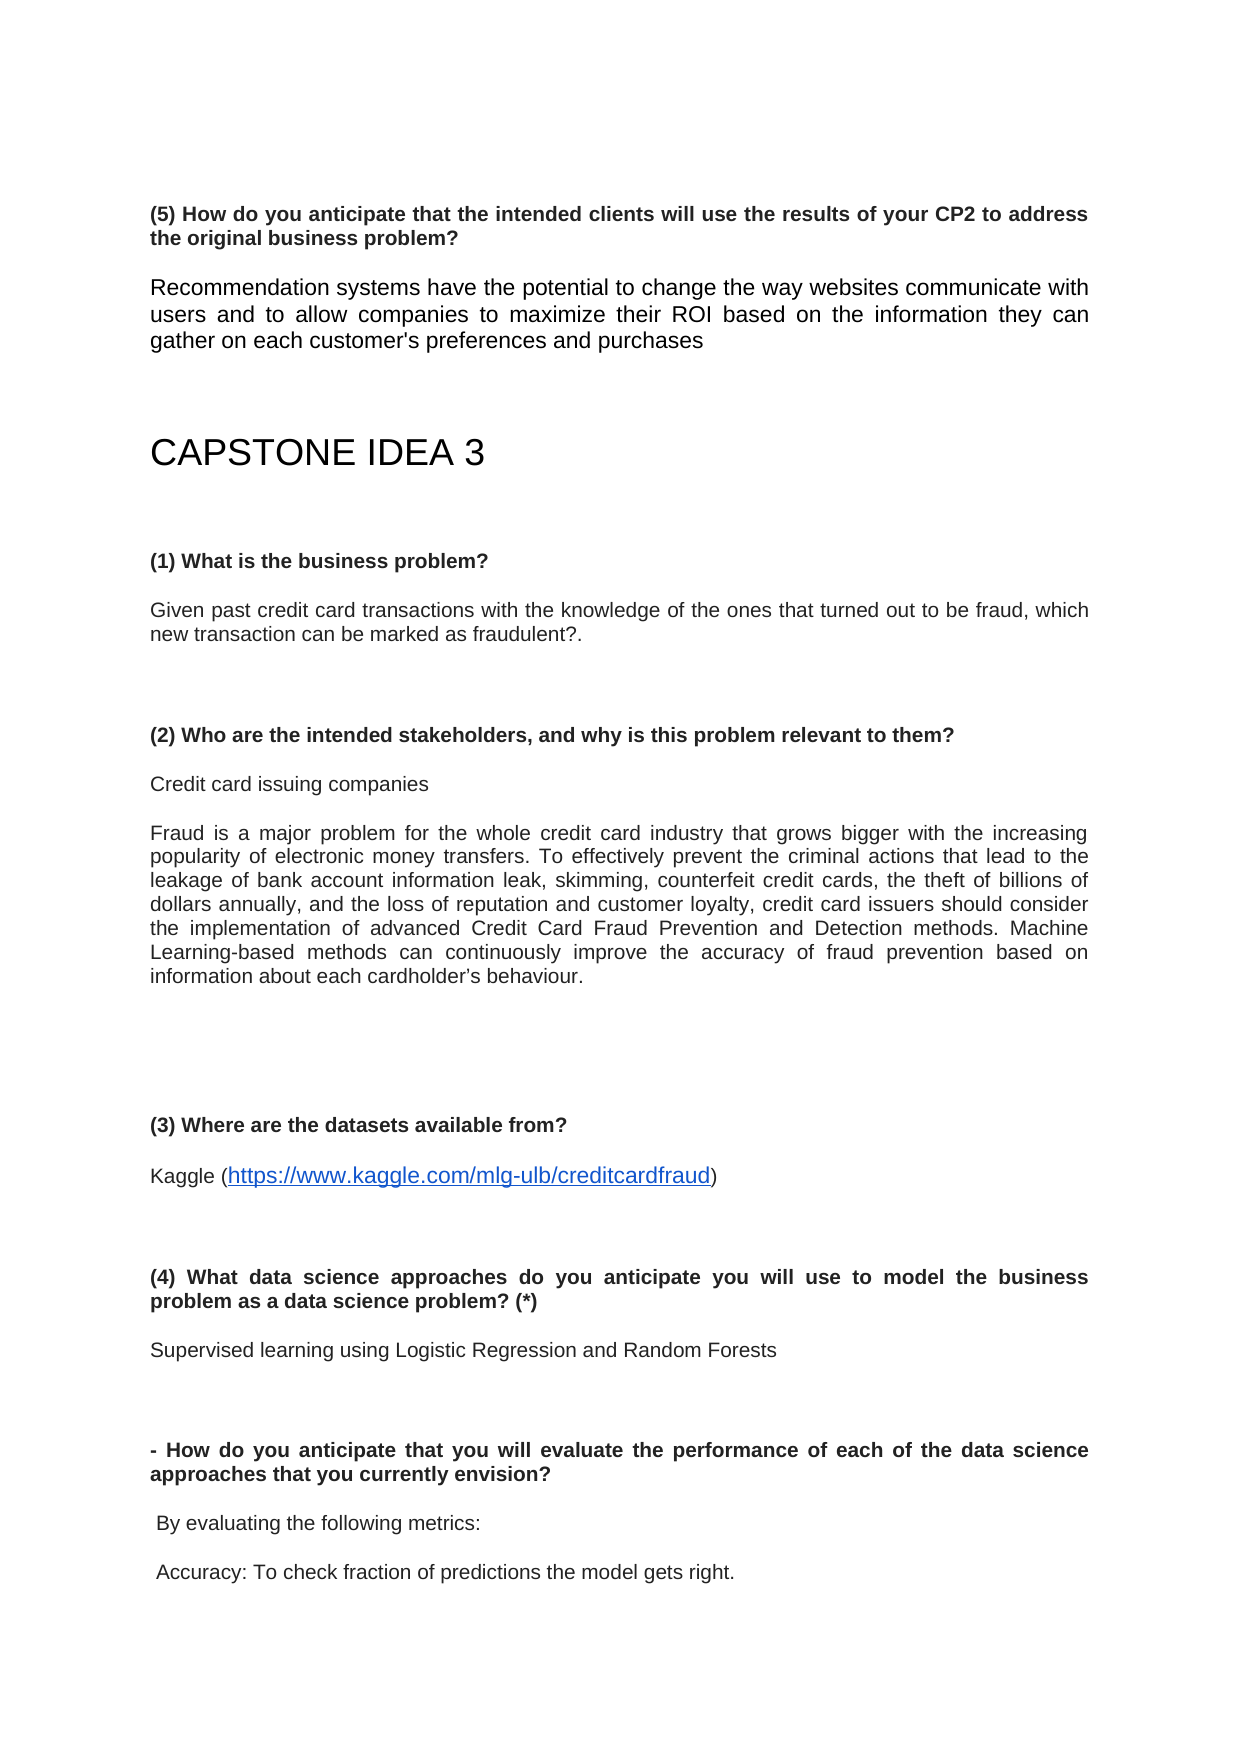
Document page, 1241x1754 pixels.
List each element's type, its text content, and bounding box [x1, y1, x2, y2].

text (1) What is the business problem? [150, 549, 1090, 573]
text Kaggle (https://www.kaggle.com/mlg-ulb/creditcardfraud) [150, 1162, 1090, 1189]
text (2) Who are the intended stakeholders, and why is this problem relevant to them? [150, 722, 1090, 746]
text Supervised learning using Logistic Regression and Random Forests [150, 1338, 1090, 1362]
text (5) How do you anticipate that the intended clients will use the results of your CP2 to address the original business problem? [150, 201, 1090, 249]
text Given past credit card transactions with the knowledge of the ones that turned out to be fraud, which new transaction can be marked as fraudulent?. [150, 598, 1090, 646]
text (3) Where are the datasets available from? [150, 1113, 1090, 1137]
text Fraud is a major problem for the whole credit card industry that grows bigger with the increasing popularity of electronic money transfers. To effectively prevent the criminal actions that lead to the leakage of bank account information leak, skimming, counterfeit credit cards, the theft of billions of dollars annually, and the loss of reputation and customer loyalty, credit card issuers should consider the implementation of advanced Credit Card Fraud Prevention and Detection methods. Machine Learning-based methods can continuously improve the accuracy of fraud prevention based on information about each cardholder’s behaviour. [150, 820, 1090, 988]
text (4) What data science approaches do you anticipate you will use to model the business problem as a data science problem? (*) [150, 1265, 1090, 1313]
text By evaluating the following metrics: [150, 1511, 1090, 1535]
text - How do you anticipate that you will evaluate the performance of each of the data science approaches that you currently envision? [150, 1438, 1090, 1486]
text Credit card issuing companies [150, 771, 1090, 795]
text Accuracy: To check fraction of predictions the model gets right. [150, 1560, 1090, 1584]
text Recommendation systems have the potential to change the way websites communicate with users and to allow companies to maximize their ROI based on the information they can gather on each customer's preferences and purchases [150, 274, 1090, 353]
text CAPSTONE IDEA 3 [150, 430, 1090, 473]
